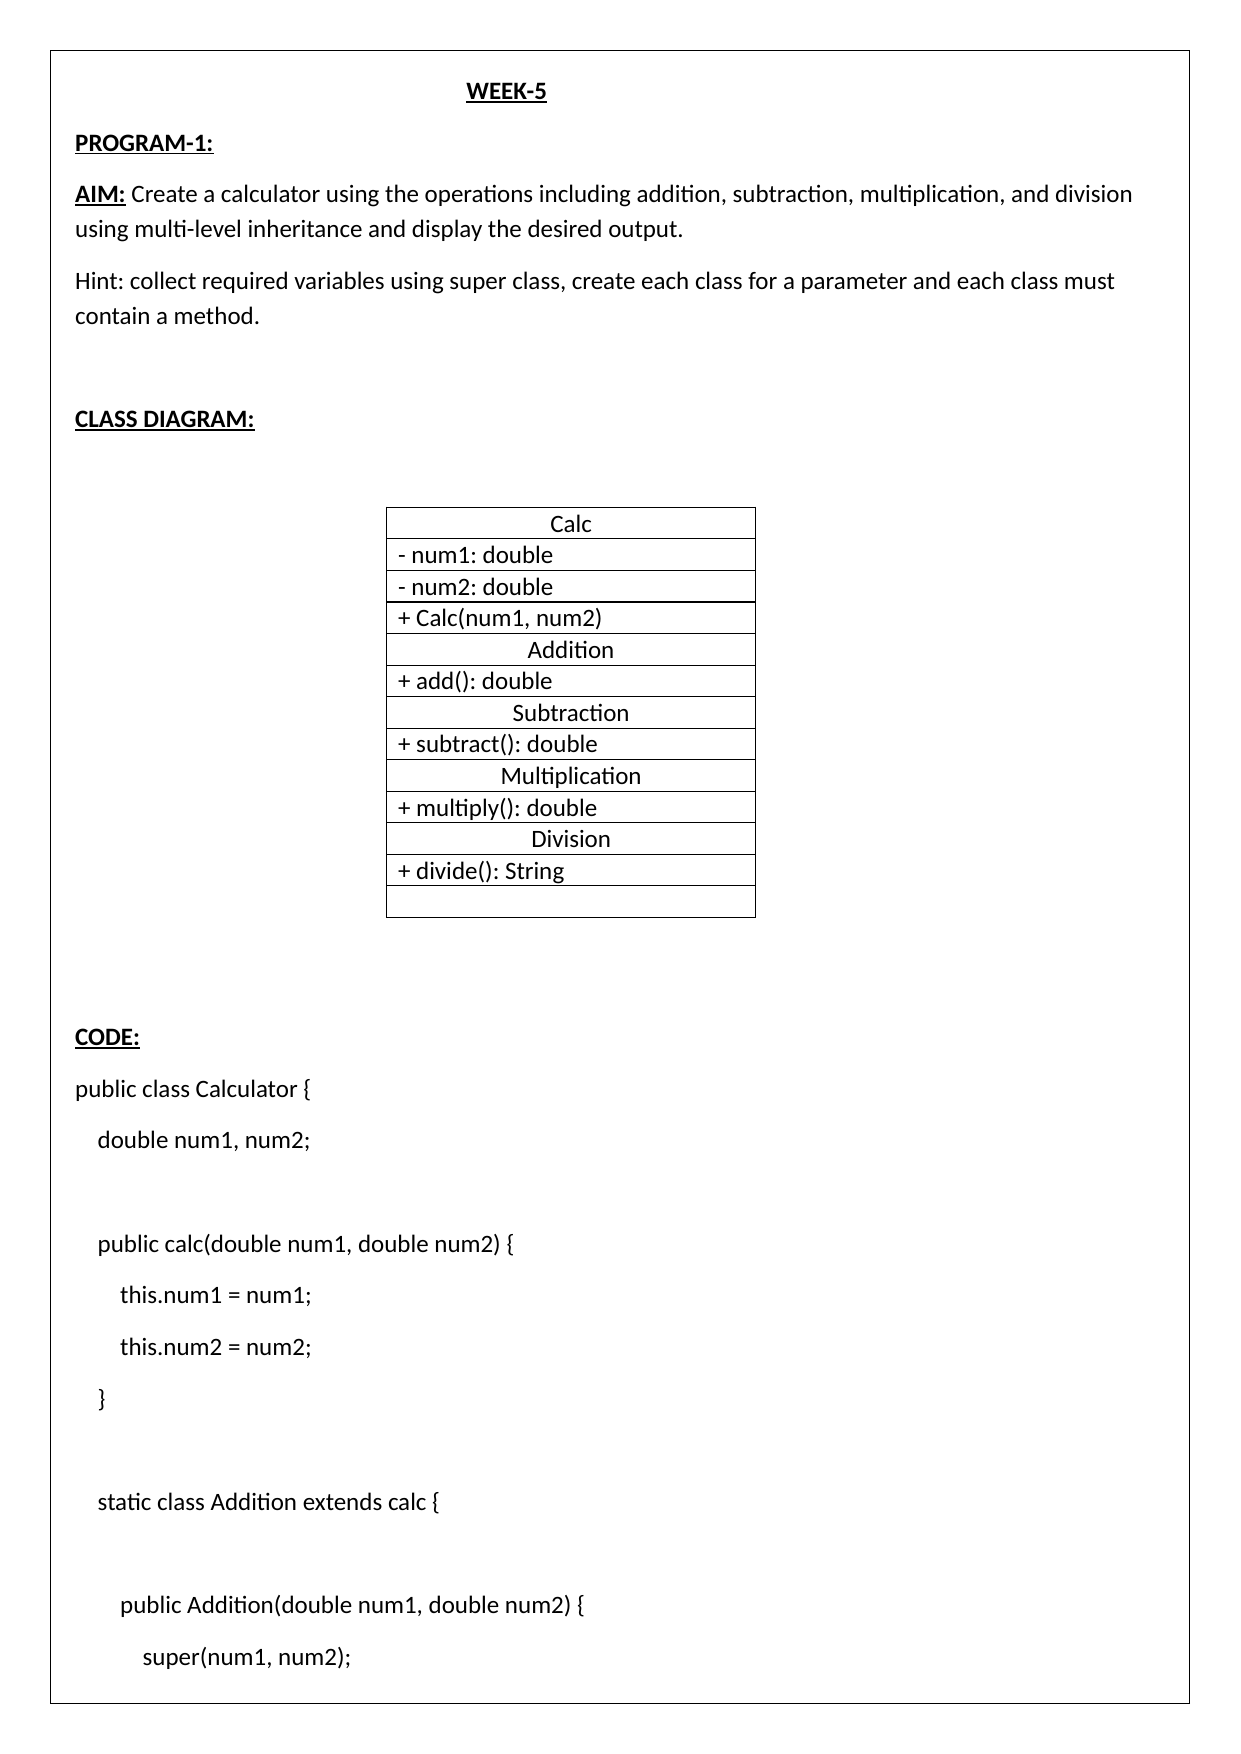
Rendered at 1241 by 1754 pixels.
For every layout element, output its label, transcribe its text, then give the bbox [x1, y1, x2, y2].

text double num1, num2; [75, 1125, 1165, 1155]
table_header Calc [387, 508, 755, 538]
text WEEK-5 [75, 75, 1165, 106]
table_cell Addition [387, 634, 755, 664]
text public class Calculator { [75, 1073, 1165, 1103]
text CODE: [75, 1021, 1165, 1052]
table_cell Multiplication [387, 760, 755, 791]
table_cell + Calc(num1, num2) [387, 603, 755, 633]
table_cell + add(): double [387, 666, 755, 696]
text public calc(double num1, double num2) { [75, 1228, 1165, 1258]
table_cell Subtraction [387, 697, 755, 728]
table_cell [387, 886, 755, 917]
table_cell - num2: double [387, 571, 755, 601]
text } [75, 1383, 1165, 1413]
table_cell Division [387, 823, 755, 854]
text public Addition(double num1, double num2) { [75, 1590, 1165, 1620]
text PROGRAM-1: [75, 127, 1165, 157]
text super(num1, num2); [75, 1641, 1165, 1672]
text Hint: collect required variables using super class, create each class for a parameter and each class must contain a method. [75, 265, 1165, 331]
text this.num2 = num2; [75, 1331, 1165, 1362]
text AIM: Create a calculator using the operations including addition, subtraction, multiplication, and division using multi-level inheritance and display the desired output. [75, 178, 1165, 244]
text this.num1 = num1; [75, 1280, 1165, 1310]
text static class Addition extends calc { [75, 1486, 1165, 1517]
table_cell + divide(): String [387, 855, 755, 885]
table_cell + subtract(): double [387, 729, 755, 759]
table_cell + multiply(): double [387, 792, 755, 822]
text CLASS DIAGRAM: [75, 403, 1165, 434]
table_cell - num1: double [387, 539, 755, 570]
